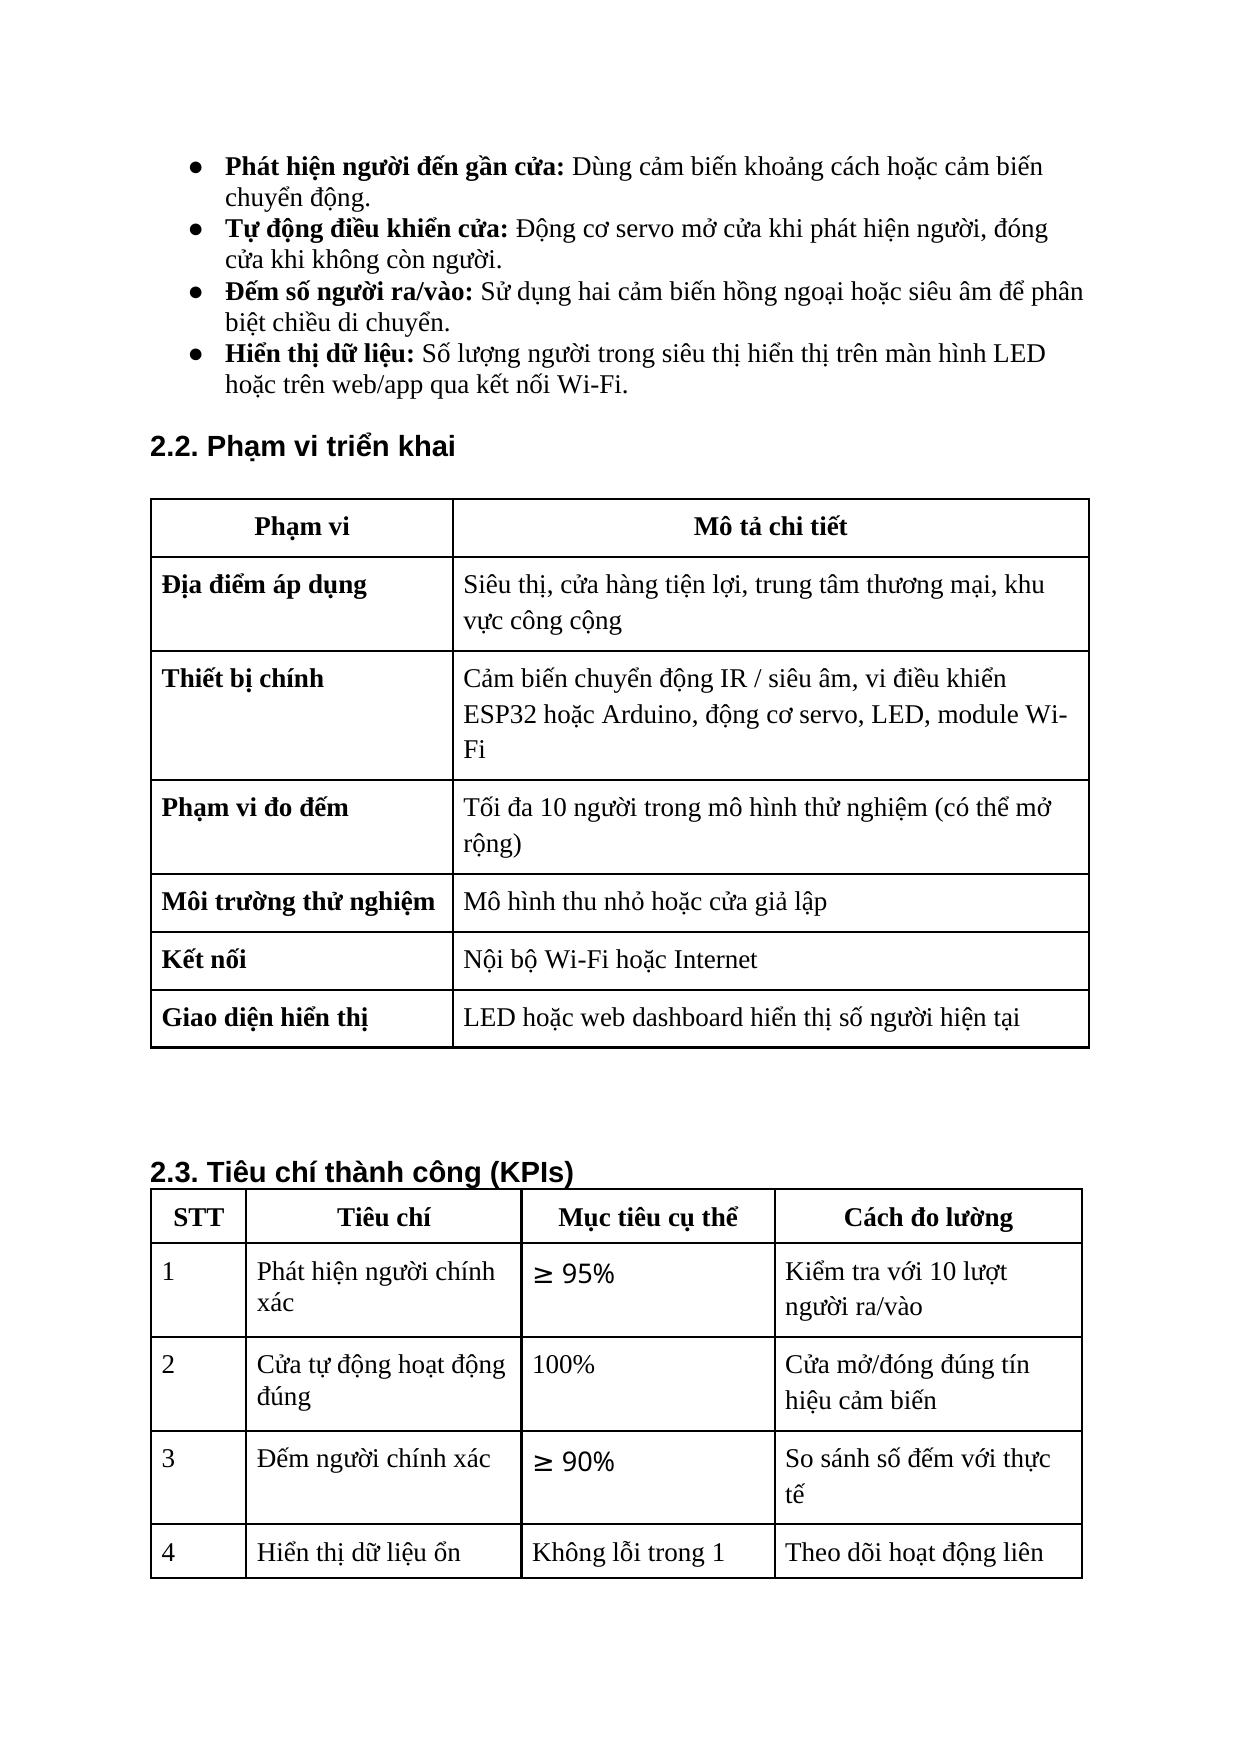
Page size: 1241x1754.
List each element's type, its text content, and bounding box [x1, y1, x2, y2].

table_cell ≥ 95% [523, 1244, 774, 1336]
table_cell Cửa tự động hoạt động đúng [247, 1338, 520, 1429]
table_header Mục tiêu cụ thể [523, 1190, 774, 1242]
table_cell Tối đa 10 người trong mô hình thử nghiệm (có thể mở rộng) [454, 781, 1088, 873]
table_cell Phạm vi đo đếm [152, 781, 452, 873]
table_cell Môi trường thử nghiệm [152, 875, 452, 931]
table_cell Đếm người chính xác [247, 1432, 520, 1523]
table_header STT [152, 1190, 245, 1242]
table_header Cách đo lường [776, 1190, 1081, 1242]
list Hiển thị dữ liệu: Số lượng người trong siêu thị hiển thị trên màn hình LED hoặc trên web/app qua kết nối Wi-Fi. [187, 337, 1090, 399]
table_cell 3 [152, 1432, 245, 1523]
table_cell Địa điểm áp dụng [152, 558, 452, 649]
list Đếm số người ra/vào: Sử dụng hai cảm biến hồng ngoại hoặc siêu âm để phân biệt chiều di chuyển. [187, 275, 1090, 337]
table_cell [247, 1525, 520, 1577]
table_cell Giao diện hiển thị [152, 991, 452, 1046]
table_header Phạm vi [152, 500, 452, 556]
table_cell So sánh số đếm với thực tế [776, 1432, 1081, 1523]
table_cell Mô hình thu nhỏ hoặc cửa giả lập [454, 875, 1088, 931]
table_cell Kiểm tra với 10 lượt người ra/vào [776, 1244, 1081, 1336]
table_cell 100% [523, 1338, 774, 1429]
table_cell 1 [152, 1244, 245, 1336]
subtitle 2.2. Phạm vi triển khai [150, 429, 1090, 462]
table_cell Phát hiện người chính xác [247, 1244, 520, 1336]
table_cell LED hoặc web dashboard hiển thị số người hiện tại [454, 991, 1088, 1046]
list Tự động điều khiển cửa: Động cơ servo mở cửa khi phát hiện người, đóng cửa khi không còn người. [187, 212, 1090, 275]
table_cell 4 [152, 1525, 245, 1577]
table_header Tiêu chí [247, 1190, 520, 1242]
list Phát hiện người đến gần cửa: Dùng cảm biến khoảng cách hoặc cảm biến chuyển động. [187, 150, 1090, 212]
table_cell ≥ 90% [523, 1432, 774, 1523]
table_cell Cửa mở/đóng đúng tín hiệu cảm biến [776, 1338, 1081, 1429]
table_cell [523, 1525, 774, 1577]
table_cell Kết nối [152, 933, 452, 988]
table_header Mô tả chi tiết [454, 500, 1088, 556]
table_cell 2 [152, 1338, 245, 1429]
table_cell Nội bộ Wi-Fi hoặc Internet [454, 933, 1088, 988]
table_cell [776, 1525, 1081, 1577]
table_cell Cảm biến chuyển động IR / siêu âm, vi điều khiển ESP32 hoặc Arduino, động cơ servo, LED, module Wi-Fi [454, 652, 1088, 779]
table_cell Siêu thị, cửa hàng tiện lợi, trung tâm thương mại, khu vực công cộng [454, 558, 1088, 649]
table_cell Thiết bị chính [152, 652, 452, 779]
subtitle 2.3. Tiêu chí thành công (KPIs) [150, 1155, 1090, 1188]
